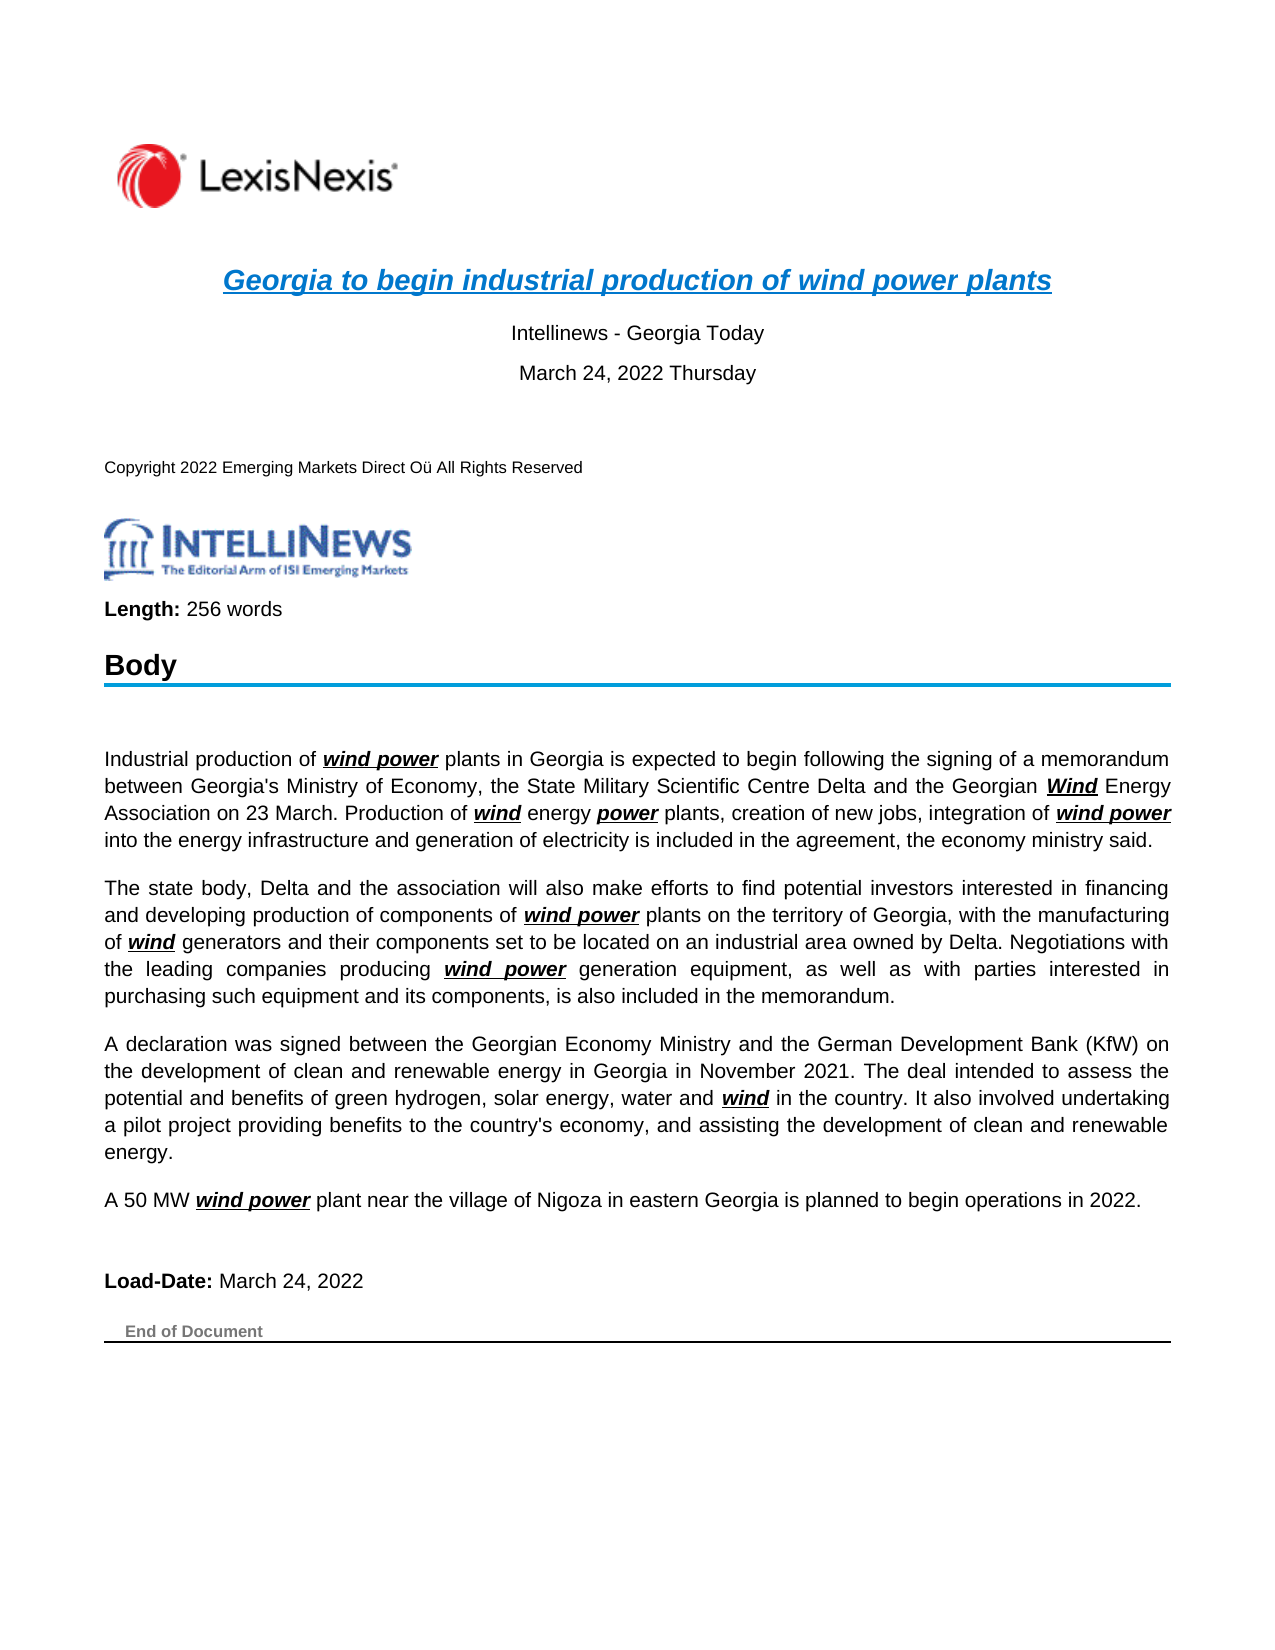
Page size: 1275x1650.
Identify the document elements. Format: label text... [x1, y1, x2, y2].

text Georgia to begin industrial production of wind power plants [104, 261, 1171, 297]
text The state body, Delta and the association will also make efforts to find potential investors interested in financing and developing production of components of wind power plants on the territory of Georgia, with the manufacturing of wind generators and their components set to be located on an industrial area owned by Delta. Negotiations with the leading companies producing wind power generation equipment, as well as with parties interested in purchasing such equipment and its components, is also included in the memorandum. [104, 872, 1171, 1008]
text A 50 MW wind power plant near the village of Nigoza in eastern Georgia is planned to begin operations in 2022. [104, 1185, 1171, 1212]
text Industrial production of wind power plants in Georgia is expected to begin following the signing of a memorandum between Georgia's Ministry of Economy, the State Military Scientific Centre Delta and the Georgian Wind Energy Association on 23 March. Production of wind energy power plants, creation of new jobs, integration of wind power into the energy infrastructure and generation of electricity is included in the agreement, the economy ministry said. [104, 743, 1171, 852]
text Body [104, 646, 1171, 681]
picture [104, 144, 412, 208]
text Intellinews - Georgia Today [104, 318, 1171, 345]
text March 24, 2022 Thursday [104, 357, 1171, 384]
text A declaration was signed between the Georgian Economy Ministry and the German Development Bank (KfW) on the development of clean and renewable energy in Georgia in November 2021. The deal intended to assess the potential and benefits of green hydrogen, solar energy, water and wind in the country. It also involved undertaking a pilot project providing benefits to the country's economy, and assisting the development of clean and renewable energy. [104, 1029, 1171, 1164]
text Copyright 2022 Emerging Markets Direct Oü All Rights Reserved [104, 426, 1171, 477]
text Length: 256 words [104, 593, 1171, 621]
text End of Document [125, 1322, 1171, 1341]
text Load-Date: March 24, 2022 [104, 1237, 1171, 1293]
